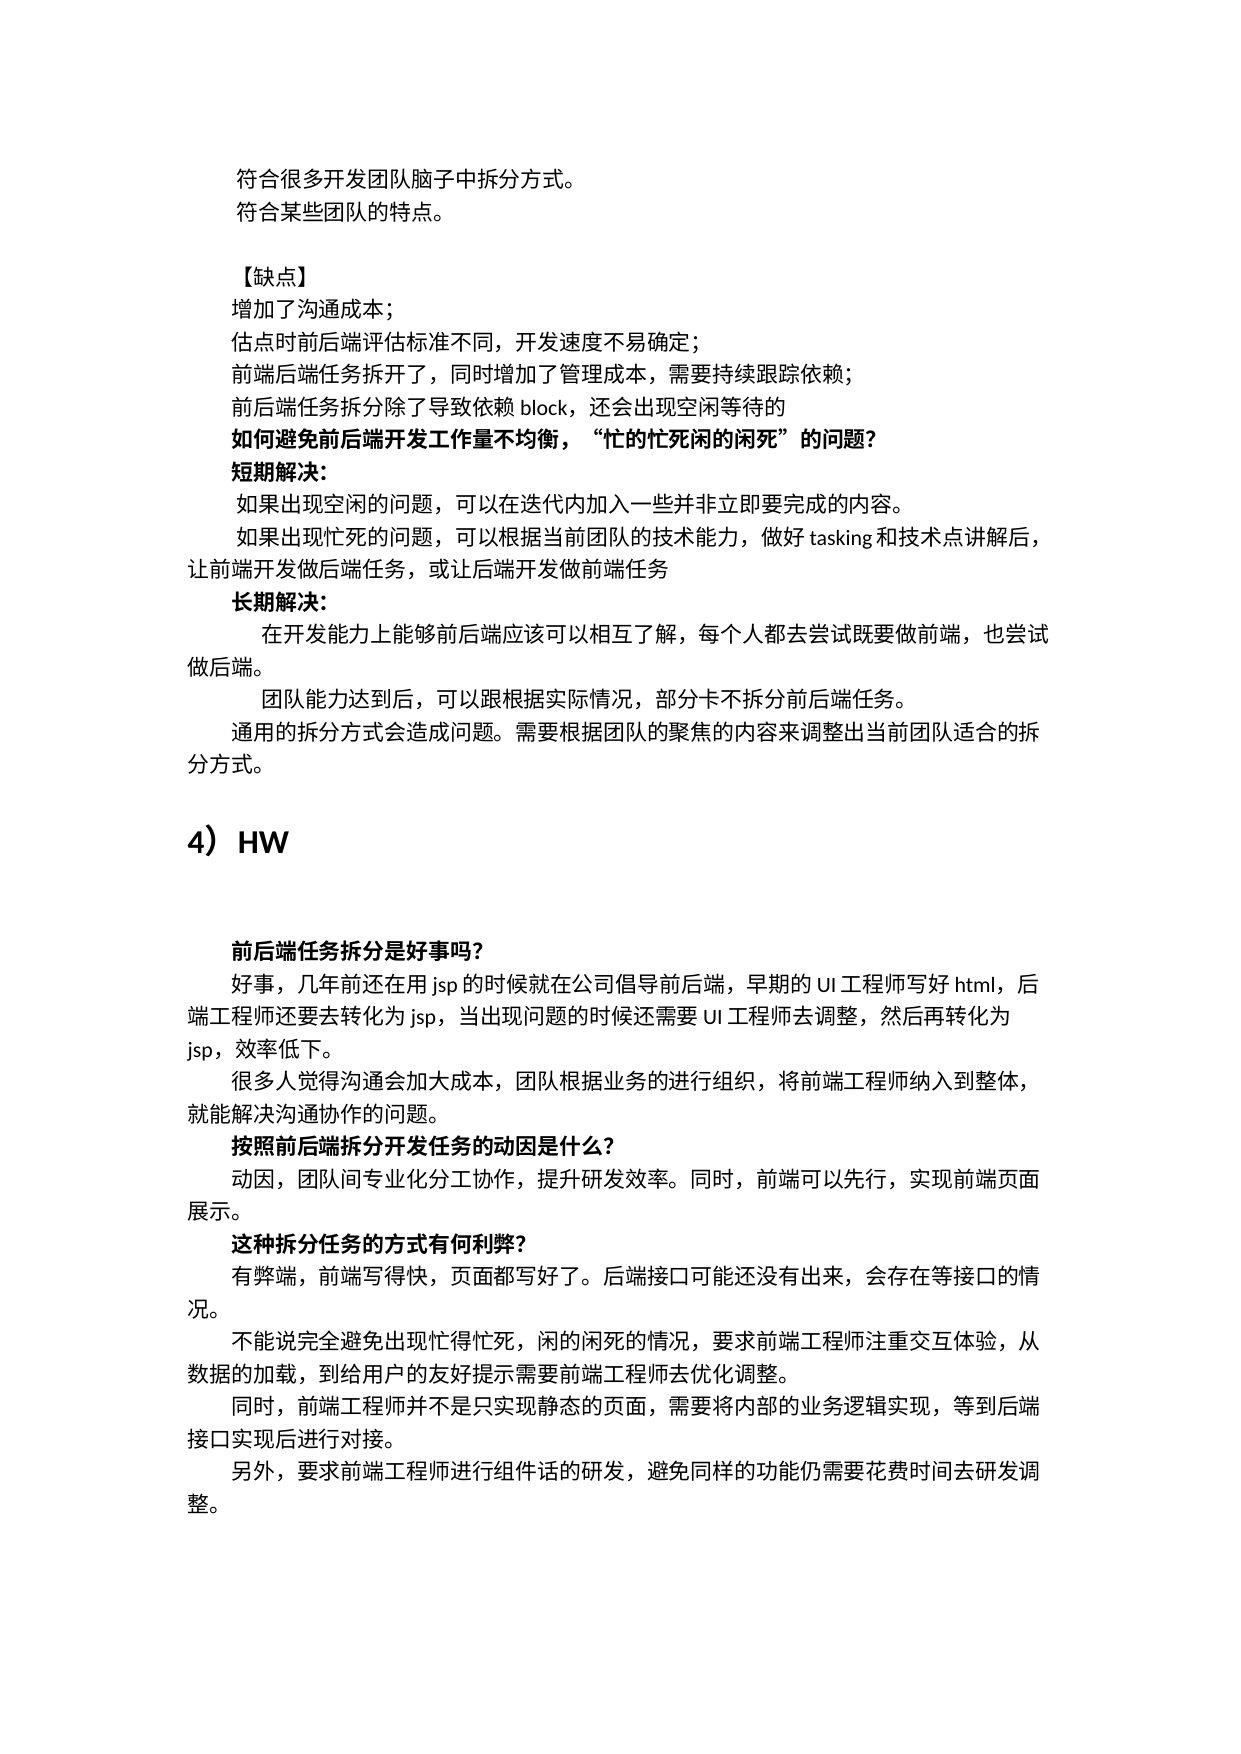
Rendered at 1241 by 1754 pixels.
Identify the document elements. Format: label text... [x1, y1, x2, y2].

text 通用的拆分方式会造成问题。需要根据团队的聚焦的内容来调整出当前团队适合的拆分方式。 [187, 714, 1053, 779]
text 如果出现空闲的问题，可以在迭代内加入一些并非立即要完成的内容。 [187, 487, 1053, 519]
subtitle 4）HW [187, 807, 1053, 872]
text 不能说完全避免出现忙得忙死，闲的闲死的情况，要求前端工程师注重交互体验，从数据的加载，到给用户的友好提示需要前端工程师去优化调整。 [187, 1324, 1053, 1389]
text 动因，团队间专业化分工协作，提升研发效率。同时，前端可以先行，实现前端页面展示。 [187, 1161, 1053, 1226]
text 前后端任务拆分除了导致依赖block，还会出现空闲等待的 [187, 389, 1053, 422]
text 很多人觉得沟通会加大成本，团队根据业务的进行组织，将前端工程师纳入到整体，就能解决沟通协作的问题。 [187, 1064, 1053, 1129]
text 同时，前端工程师并不是只实现静态的页面，需要将内部的业务逻辑实现，等到后端接口实现后进行对接。 [187, 1389, 1053, 1454]
text 符合某些团队的特点。 [187, 194, 1053, 227]
text 这种拆分任务的方式有何利弊？ [187, 1226, 1053, 1259]
text 按照前后端拆分开发任务的动因是什么？ [187, 1129, 1053, 1161]
text 长期解决： [187, 584, 1053, 617]
text 如果出现忙死的问题，可以根据当前团队的技术能力，做好tasking和技术点讲解后，让前端开发做后端任务，或让后端开发做前端任务 [187, 519, 1053, 584]
text 前后端任务拆分是好事吗？ [187, 934, 1053, 966]
text 团队能力达到后，可以跟根据实际情况，部分卡不拆分前后端任务。 [187, 682, 1053, 714]
text 好事，几年前还在用jsp的时候就在公司倡导前后端，早期的UI工程师写好html，后端工程师还要去转化为jsp，当出现问题的时候还需要UI工程师去调整，然后再转化为jsp，效率低下。 [187, 966, 1053, 1064]
text 增加了沟通成本； [187, 292, 1053, 324]
text 在开发能力上能够前后端应该可以相互了解，每个人都去尝试既要做前端，也尝试做后端。 [187, 617, 1053, 682]
text 另外，要求前端工程师进行组件话的研发，避免同样的功能仍需要花费时间去研发调整。 [187, 1454, 1053, 1519]
text 如何避免前后端开发工作量不均衡，“忙的忙死闲的闲死”的问题？ [187, 422, 1053, 454]
text 估点时前后端评估标准不同，开发速度不易确定； [187, 324, 1053, 357]
text 符合很多开发团队脑子中拆分方式。 [187, 162, 1053, 194]
text 有弊端，前端写得快，页面都写好了。后端接口可能还没有出来，会存在等接口的情况。 [187, 1259, 1053, 1324]
text 短期解决： [187, 454, 1053, 487]
text 前端后端任务拆开了，同时增加了管理成本，需要持续跟踪依赖； [187, 357, 1053, 389]
text 【缺点】 [187, 259, 1053, 292]
